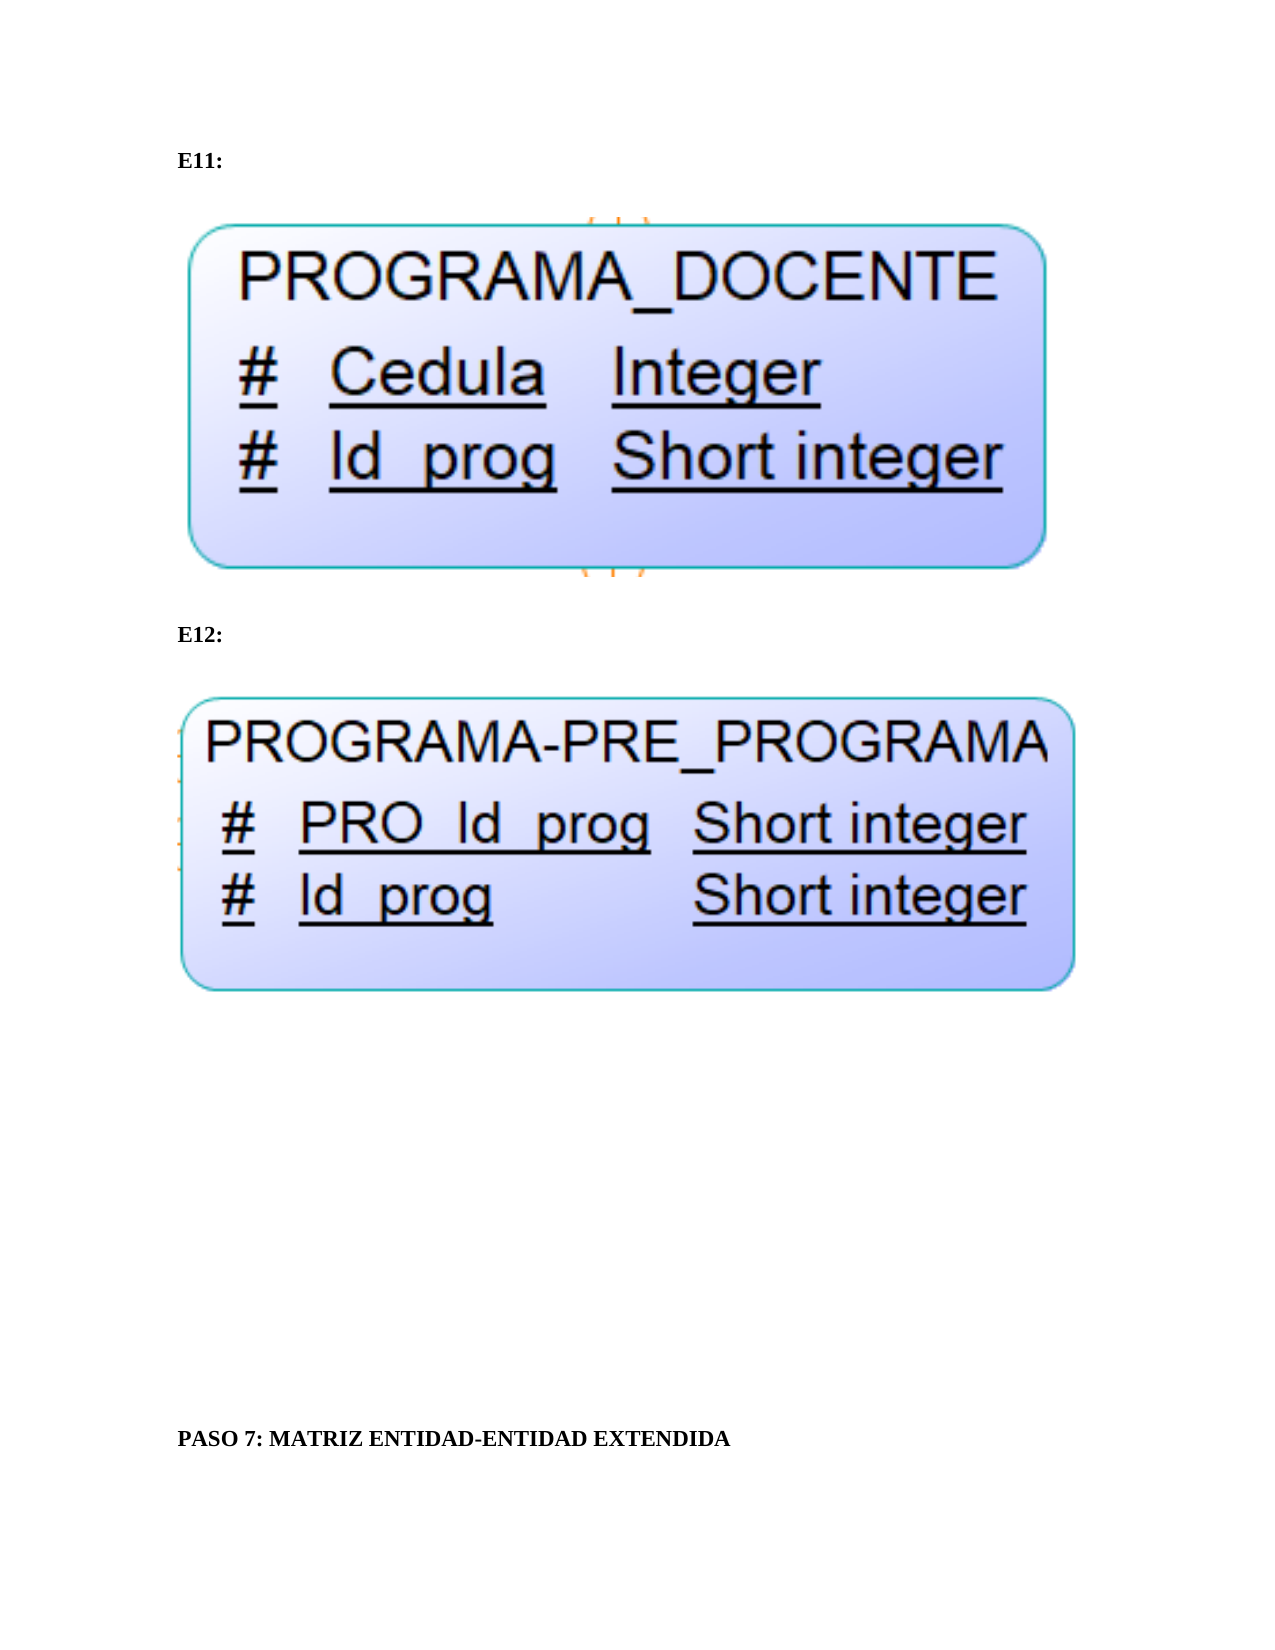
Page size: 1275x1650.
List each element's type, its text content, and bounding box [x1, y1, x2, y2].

picture [177, 217, 1052, 577]
text PASO 7: MATRIZ ENTIDAD-ENTIDAD EXTENDIDA [177, 1425, 1098, 1452]
picture [177, 690, 1079, 996]
text E12: [177, 621, 1098, 648]
text E11: [177, 148, 1098, 174]
